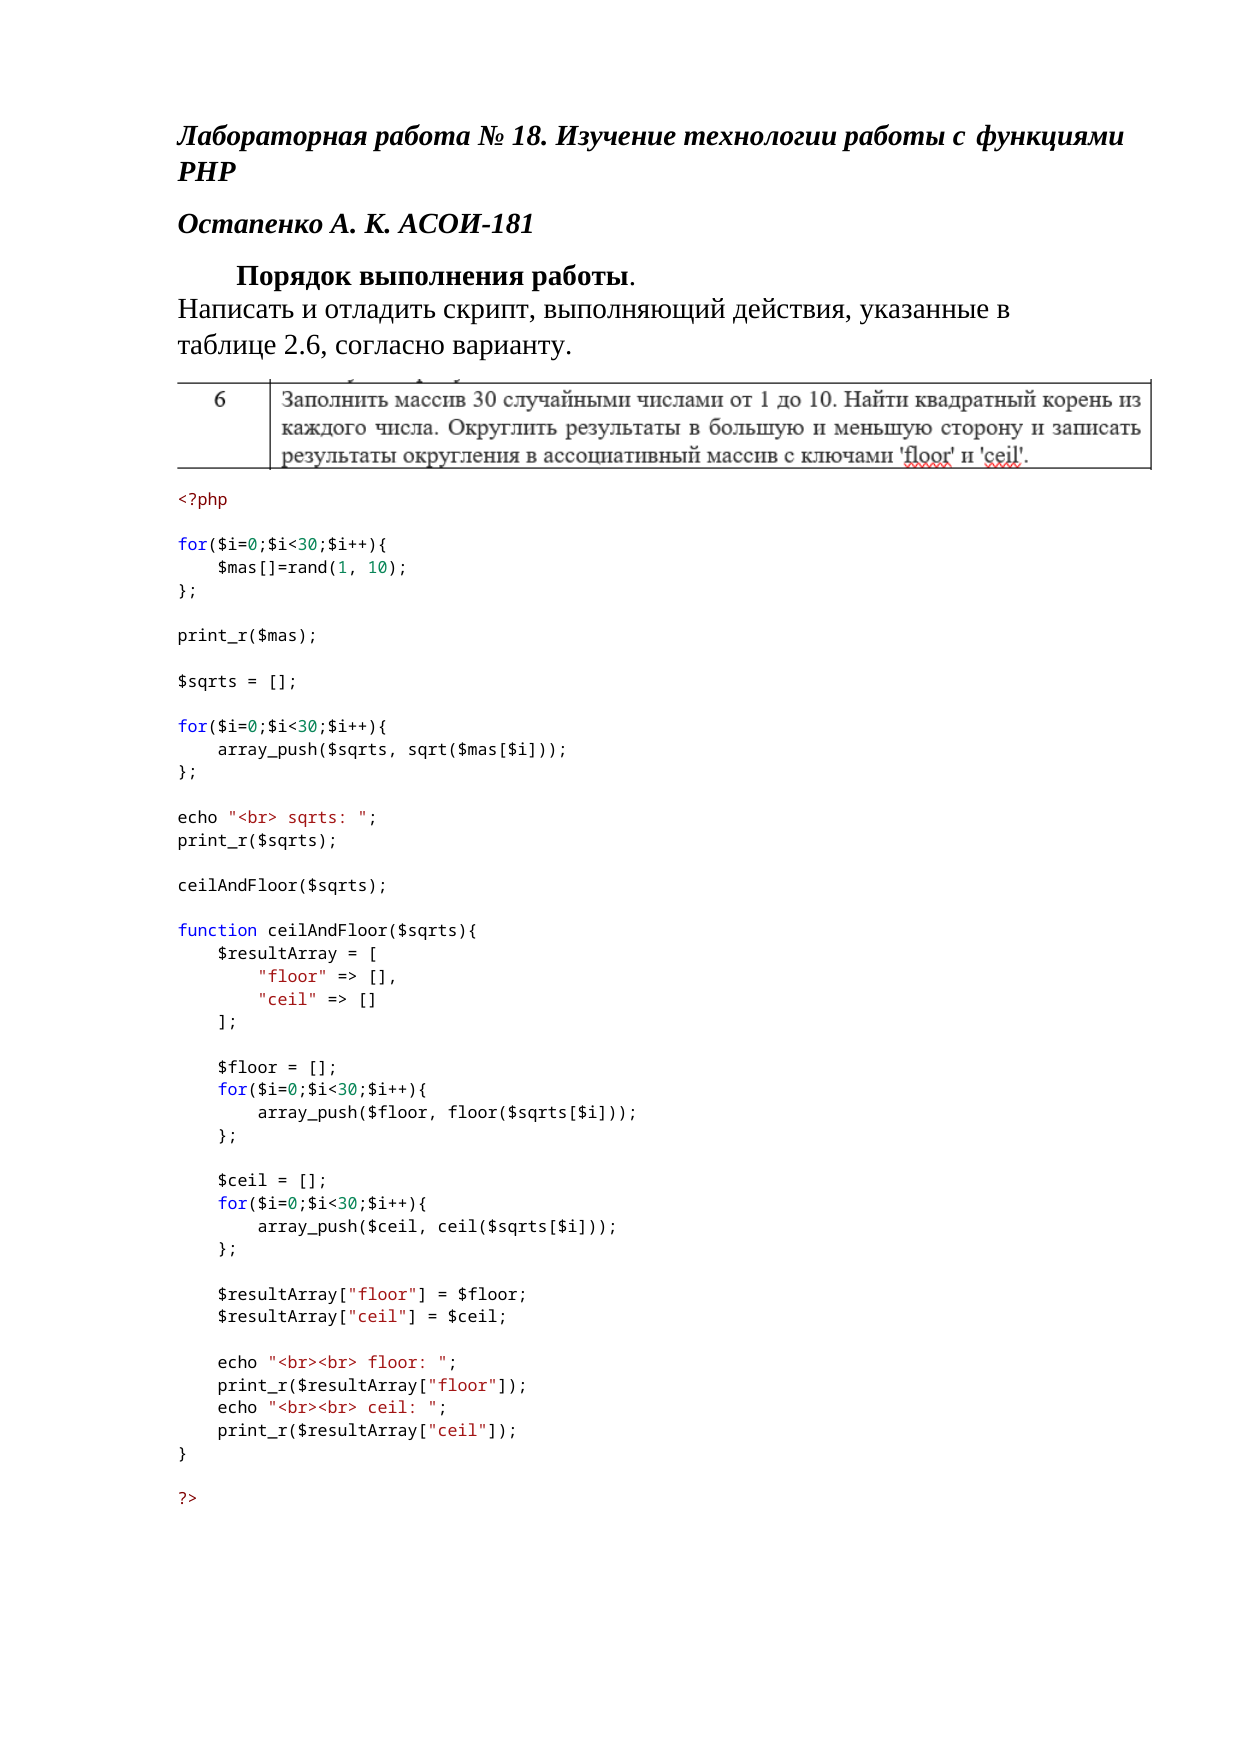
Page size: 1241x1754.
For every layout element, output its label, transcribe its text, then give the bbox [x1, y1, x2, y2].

text for($i=0;$i<30;$i++){ [177, 1078, 1152, 1101]
text for($i=0;$i<30;$i++){ [177, 533, 1152, 556]
text $resultArray = [ [177, 942, 1152, 964]
text ceilAndFloor($sqrts); [177, 874, 1152, 896]
text print_r($resultArray["ceil"]); [177, 1419, 1152, 1441]
text }; [177, 1123, 1152, 1146]
text "ceil" => [] [177, 987, 1152, 1010]
text array_push($ceil, ceil($sqrts[$i])); [177, 1214, 1152, 1237]
text }; [177, 760, 1152, 783]
text print_r($sqrts); [177, 828, 1152, 851]
text $ceil = []; [177, 1169, 1152, 1192]
text function ceilAndFloor($sqrts){ [177, 919, 1152, 942]
text echo "<br><br> ceil: "; [177, 1396, 1152, 1419]
text }; [177, 578, 1152, 601]
text array_push($floor, floor($sqrts[$i])); [177, 1101, 1152, 1123]
text print_r($mas); [177, 624, 1152, 647]
text echo "<br><br> floor: "; [177, 1351, 1152, 1373]
text $resultArray["floor"] = $floor; [177, 1282, 1152, 1305]
text }; [177, 1237, 1152, 1260]
text Написать и отладить скрипт, выполняющий действия, указанные в таблице 2.6, согласно варианту. [177, 292, 1152, 361]
text $resultArray["ceil"] = $ceil; [177, 1305, 1152, 1328]
text ?> [177, 1487, 1152, 1509]
text } [177, 1441, 1152, 1464]
text Лабораторная работа № 18. Изучение технологии работы с функциями PHP [177, 118, 1152, 187]
text "floor" => [], [177, 964, 1152, 987]
text Порядок выполнения работы. [177, 258, 1152, 292]
text $floor = []; [177, 1055, 1152, 1078]
text for($i=0;$i<30;$i++){ [177, 1192, 1152, 1214]
text $mas[]=rand(1, 10); [177, 556, 1152, 578]
text echo "<br> sqrts: "; [177, 806, 1152, 828]
text print_r($resultArray["floor"]); [177, 1373, 1152, 1396]
text ]; [177, 1010, 1152, 1033]
text for($i=0;$i<30;$i++){ [177, 715, 1152, 737]
text array_push($sqrts, sqrt($mas[$i])); [177, 737, 1152, 760]
text $sqrts = []; [177, 669, 1152, 692]
picture [177, 379, 1153, 470]
text <?php [177, 488, 1152, 510]
text Остапенко А. К. АСОИ-181 [177, 206, 1152, 239]
